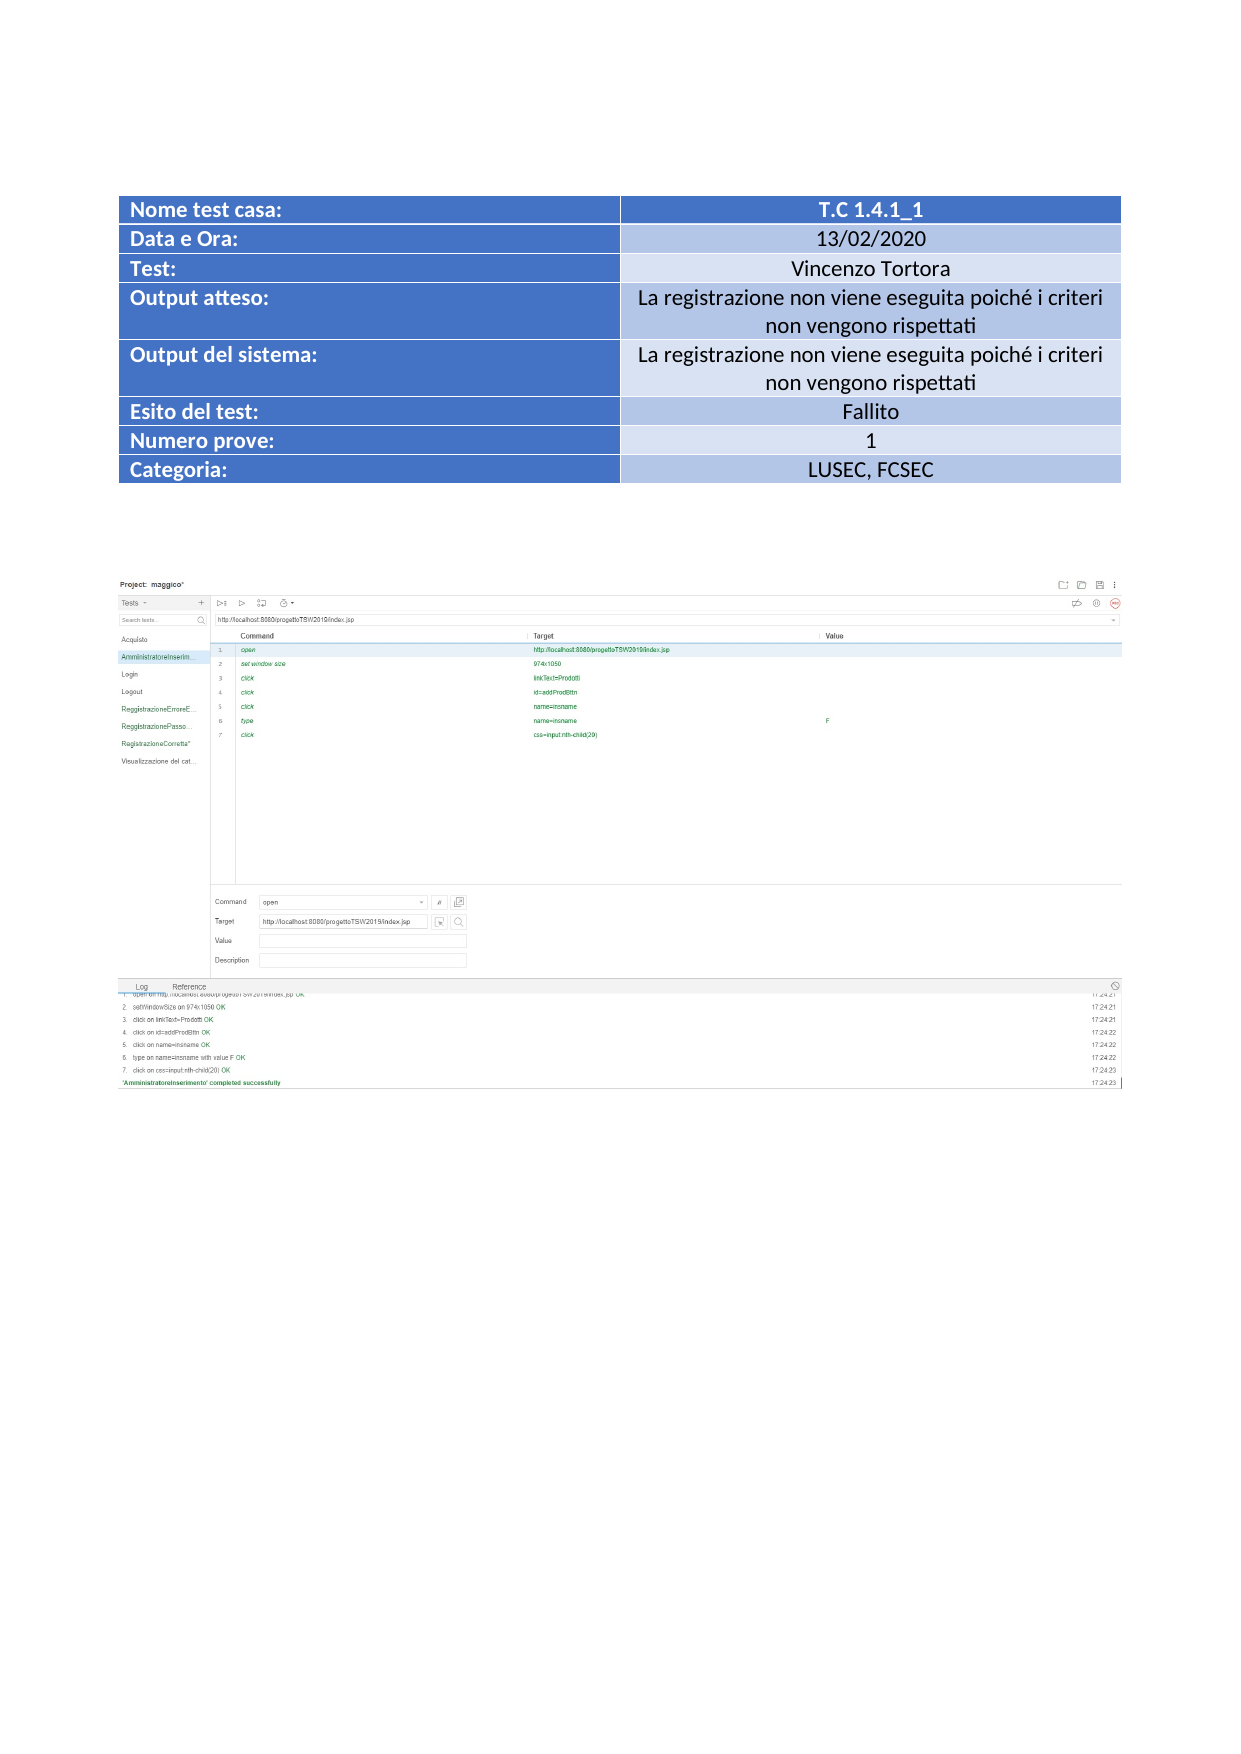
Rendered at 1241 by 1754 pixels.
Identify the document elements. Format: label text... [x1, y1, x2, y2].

table_cell LUSEC, FCSEC [621, 455, 1121, 483]
table_cell Fallito [621, 397, 1121, 425]
table_cell Data e Ora: [119, 225, 620, 253]
table_cell Esito del test: [119, 397, 620, 425]
table_cell Output del sistema: [119, 340, 620, 396]
table_cell La registrazione non viene eseguita poiché i criteri non vengono rispettati [621, 283, 1121, 339]
table_cell Test: [119, 254, 620, 282]
table_cell 13/02/2020 [621, 225, 1121, 253]
table_cell 1 [621, 426, 1121, 454]
table_cell Categoria: [119, 455, 620, 483]
table_header Nome test casa: [119, 196, 620, 223]
table_cell La registrazione non viene eseguita poiché i criteri non vengono rispettati [621, 340, 1121, 396]
table_cell Vincenzo Tortora [621, 254, 1121, 282]
table_header T.C 1.4.1_1 [621, 196, 1121, 223]
table_cell Output atteso: [119, 283, 620, 339]
picture [118, 577, 1122, 1089]
table_cell Numero prove: [119, 426, 620, 454]
